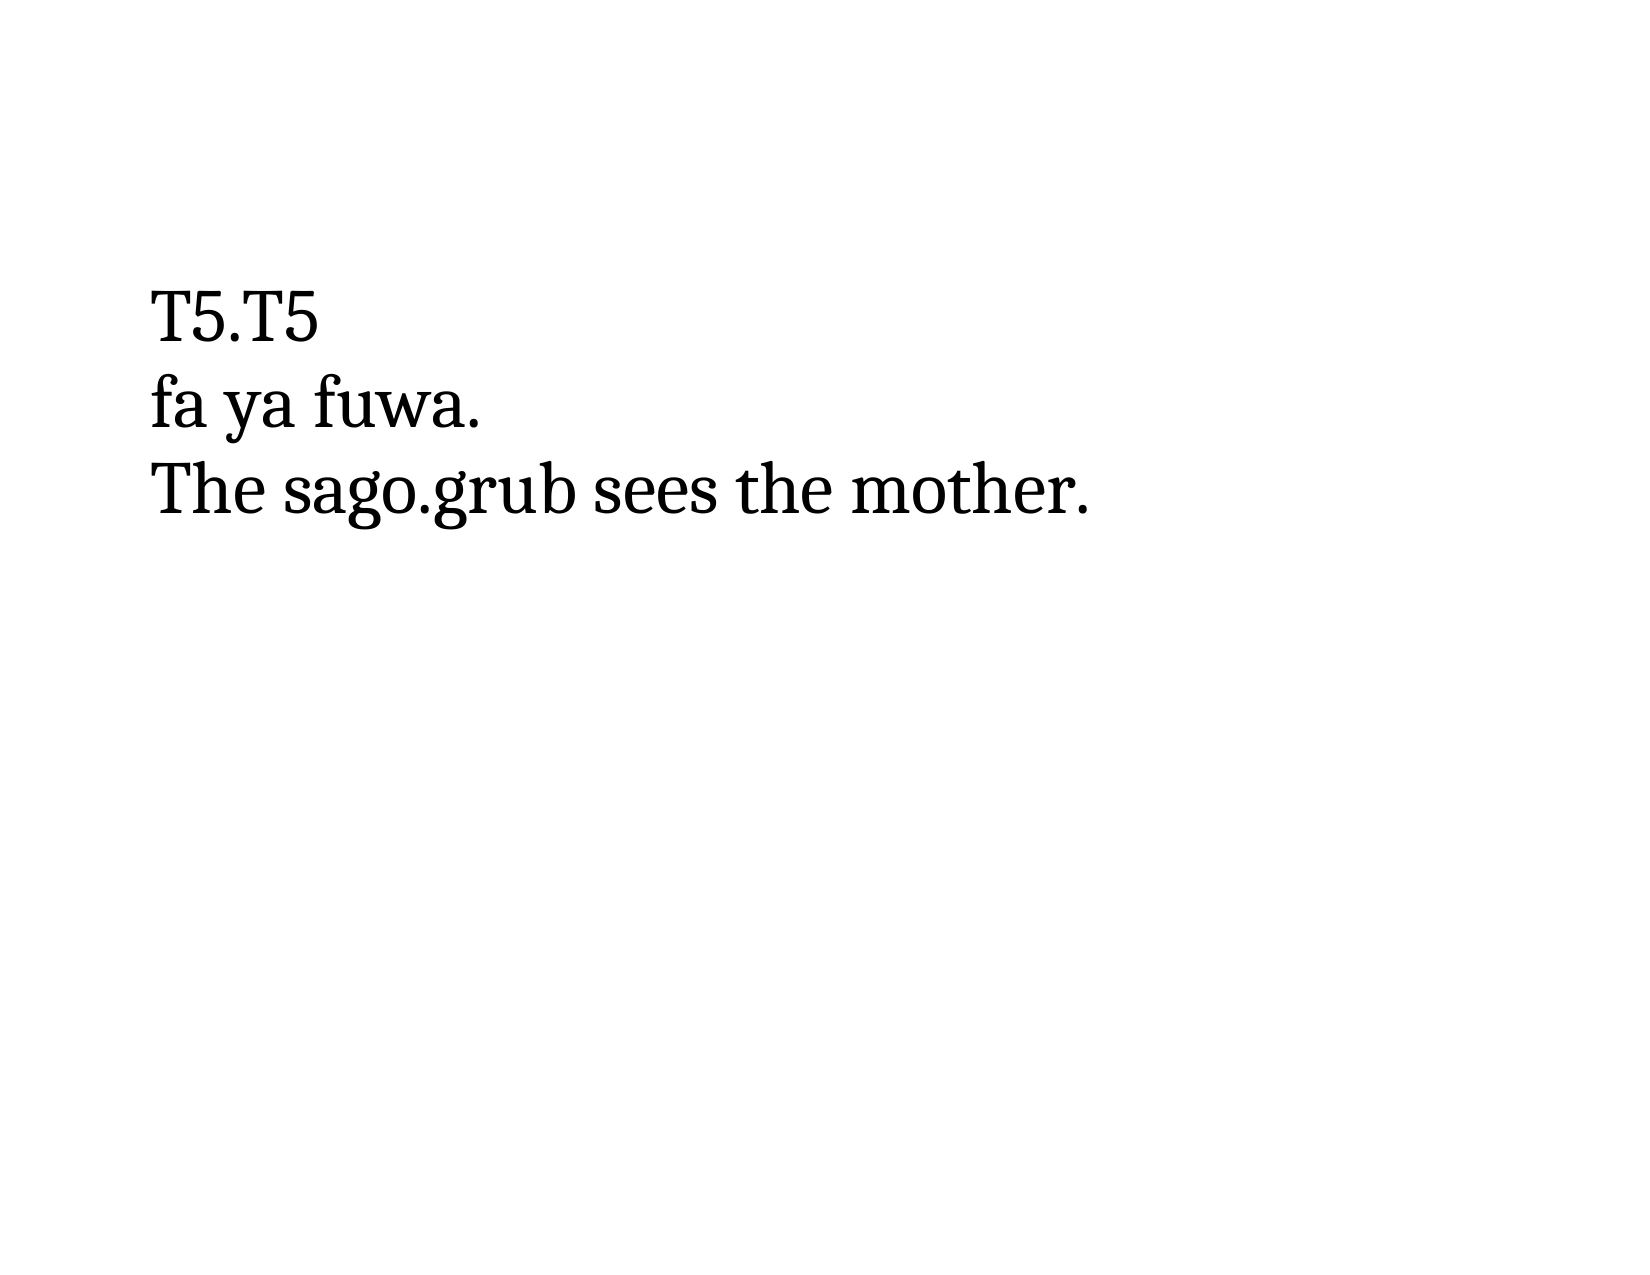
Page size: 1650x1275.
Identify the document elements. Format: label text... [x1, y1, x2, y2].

text The sago.grub sees the mother. [150, 446, 1500, 532]
text T5.T5 [150, 274, 1500, 360]
text fa ya fuwa. [150, 360, 1500, 446]
